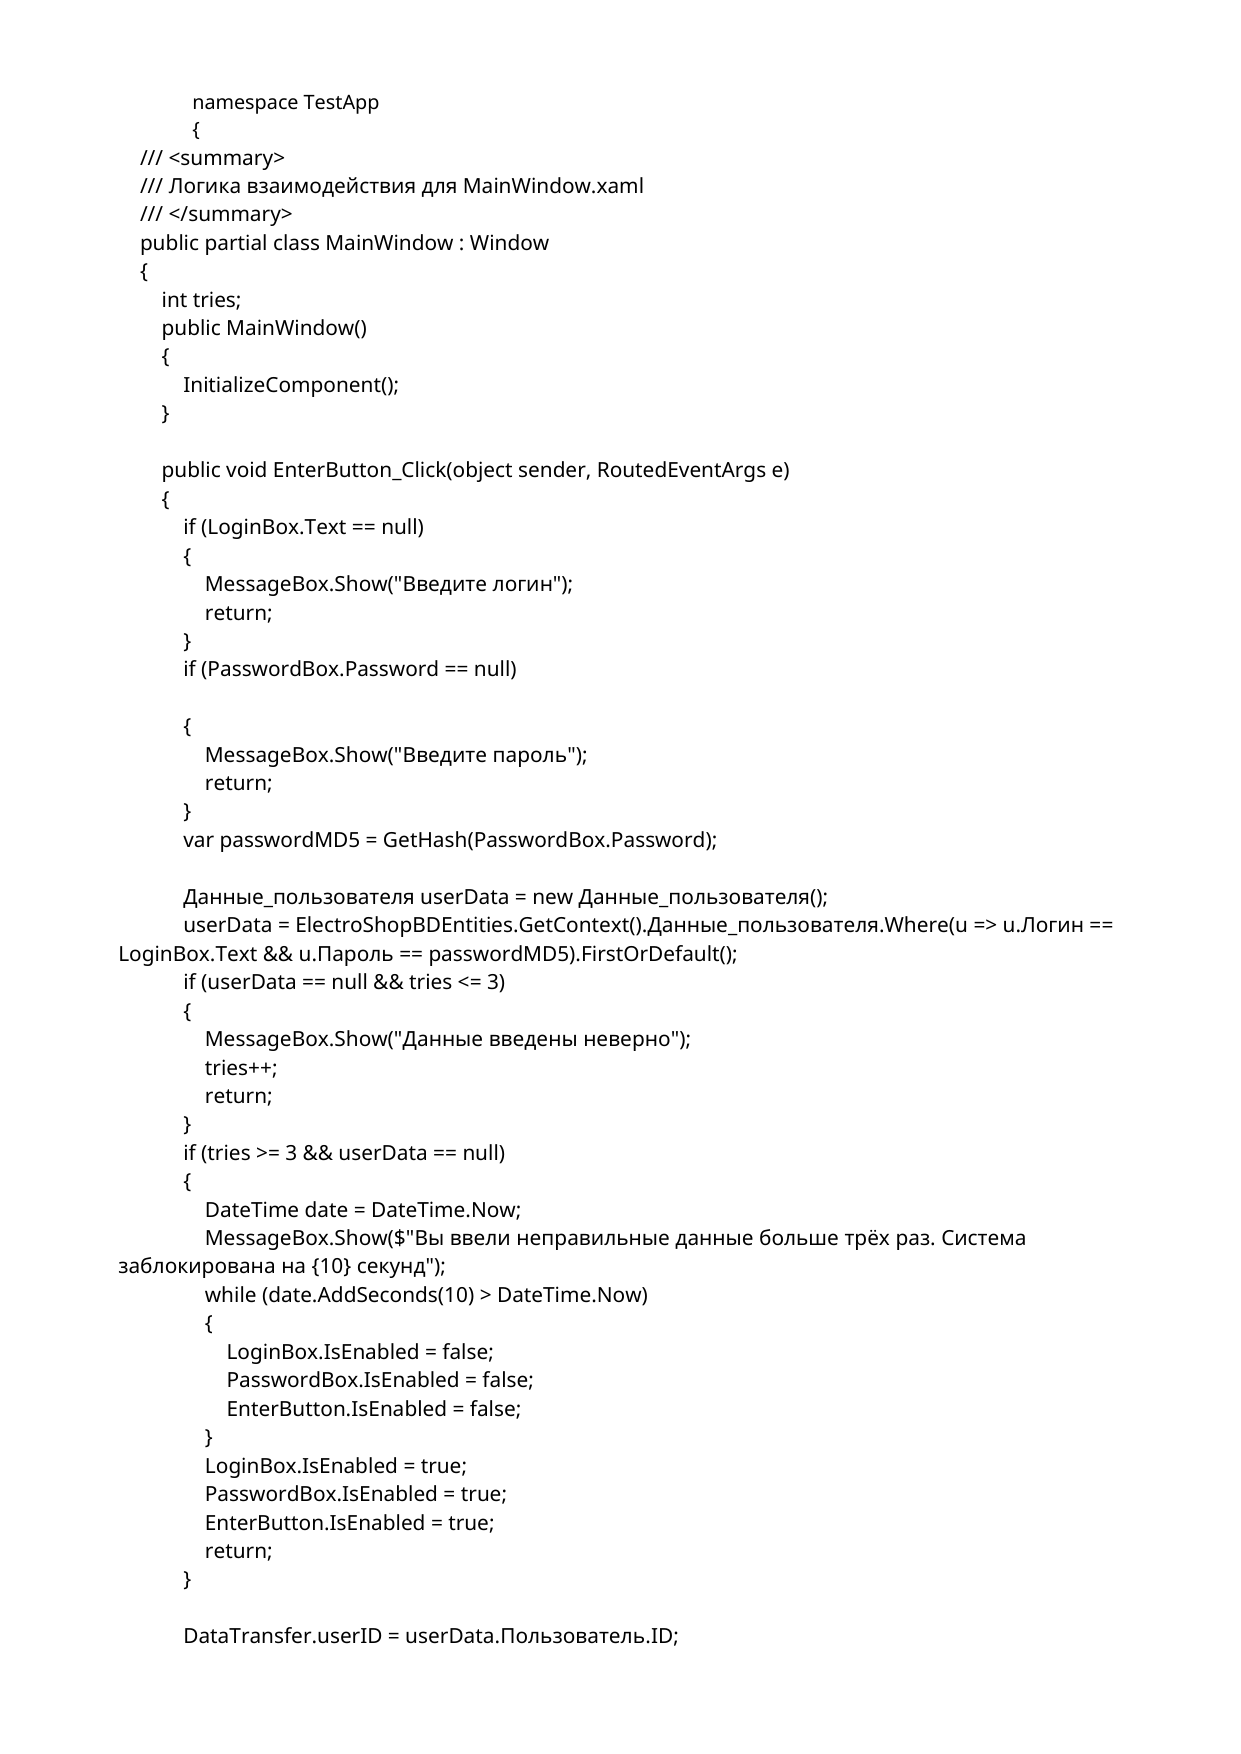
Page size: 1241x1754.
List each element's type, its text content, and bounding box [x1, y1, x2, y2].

text { [118, 711, 1122, 740]
text while (date.AddSeconds(10) > DateTime.Now) [118, 1280, 1122, 1308]
text { [118, 484, 1122, 512]
text { [118, 116, 1122, 143]
text if (PasswordBox.Password == null) [118, 654, 1122, 683]
text } [118, 797, 1122, 825]
text int tries; [118, 285, 1122, 313]
text { [118, 342, 1122, 370]
text /// </summary> [118, 199, 1122, 228]
text if (tries >= 3 && userData == null) [118, 1138, 1122, 1166]
text LoginBox.IsEnabled = true; [118, 1451, 1122, 1479]
text namespace TestApp [118, 89, 1122, 116]
text MessageBox.Show("Данные введены неверно"); [118, 1024, 1122, 1053]
text /// <summary> [118, 143, 1122, 171]
text MessageBox.Show("Введите пароль"); [118, 740, 1122, 768]
text PasswordBox.IsEnabled = false; [118, 1365, 1122, 1394]
text LoginBox.IsEnabled = false; [118, 1337, 1122, 1365]
text Данные_пользователя userData = new Данные_пользователя(); [118, 882, 1122, 910]
text public void EnterButton_Click(object sender, RoutedEventArgs e) [118, 455, 1122, 484]
text var passwordMD5 = GetHash(PasswordBox.Password); [118, 825, 1122, 853]
text { [118, 1166, 1122, 1195]
text } [118, 1564, 1122, 1593]
text } [118, 626, 1122, 654]
text userData = ElectroShopBDEntities.GetContext().Данные_пользователя.Where(u => u.Логин == LoginBox.Text && u.Пароль == passwordMD5).FirstOrDefault(); [118, 910, 1122, 967]
text public MainWindow() [118, 313, 1122, 342]
text { [118, 1308, 1122, 1337]
text } [118, 1109, 1122, 1138]
text InitializeComponent(); [118, 370, 1122, 398]
text { [118, 996, 1122, 1024]
text /// Логика взаимодействия для MainWindow.xaml [118, 171, 1122, 199]
text MessageBox.Show($"Вы ввели неправильные данные больше трёх раз. Система заблокирована на {10} секунд"); [118, 1223, 1122, 1280]
text DataTransfer.userID = userData.Пользователь.ID; [118, 1621, 1122, 1650]
text DateTime date = DateTime.Now; [118, 1195, 1122, 1223]
text { [118, 256, 1122, 285]
text if (userData == null && tries <= 3) [118, 967, 1122, 996]
text MessageBox.Show("Введите логин"); [118, 569, 1122, 598]
text return; [118, 768, 1122, 797]
text } [118, 398, 1122, 427]
text EnterButton.IsEnabled = true; [118, 1508, 1122, 1536]
text return; [118, 1536, 1122, 1564]
text public partial class MainWindow : Window [118, 228, 1122, 256]
text return; [118, 1081, 1122, 1109]
text tries++; [118, 1053, 1122, 1081]
text PasswordBox.IsEnabled = true; [118, 1479, 1122, 1508]
text EnterButton.IsEnabled = false; [118, 1394, 1122, 1422]
text } [118, 1422, 1122, 1451]
text if (LoginBox.Text == null) [118, 512, 1122, 541]
text return; [118, 598, 1122, 626]
text { [118, 541, 1122, 569]
